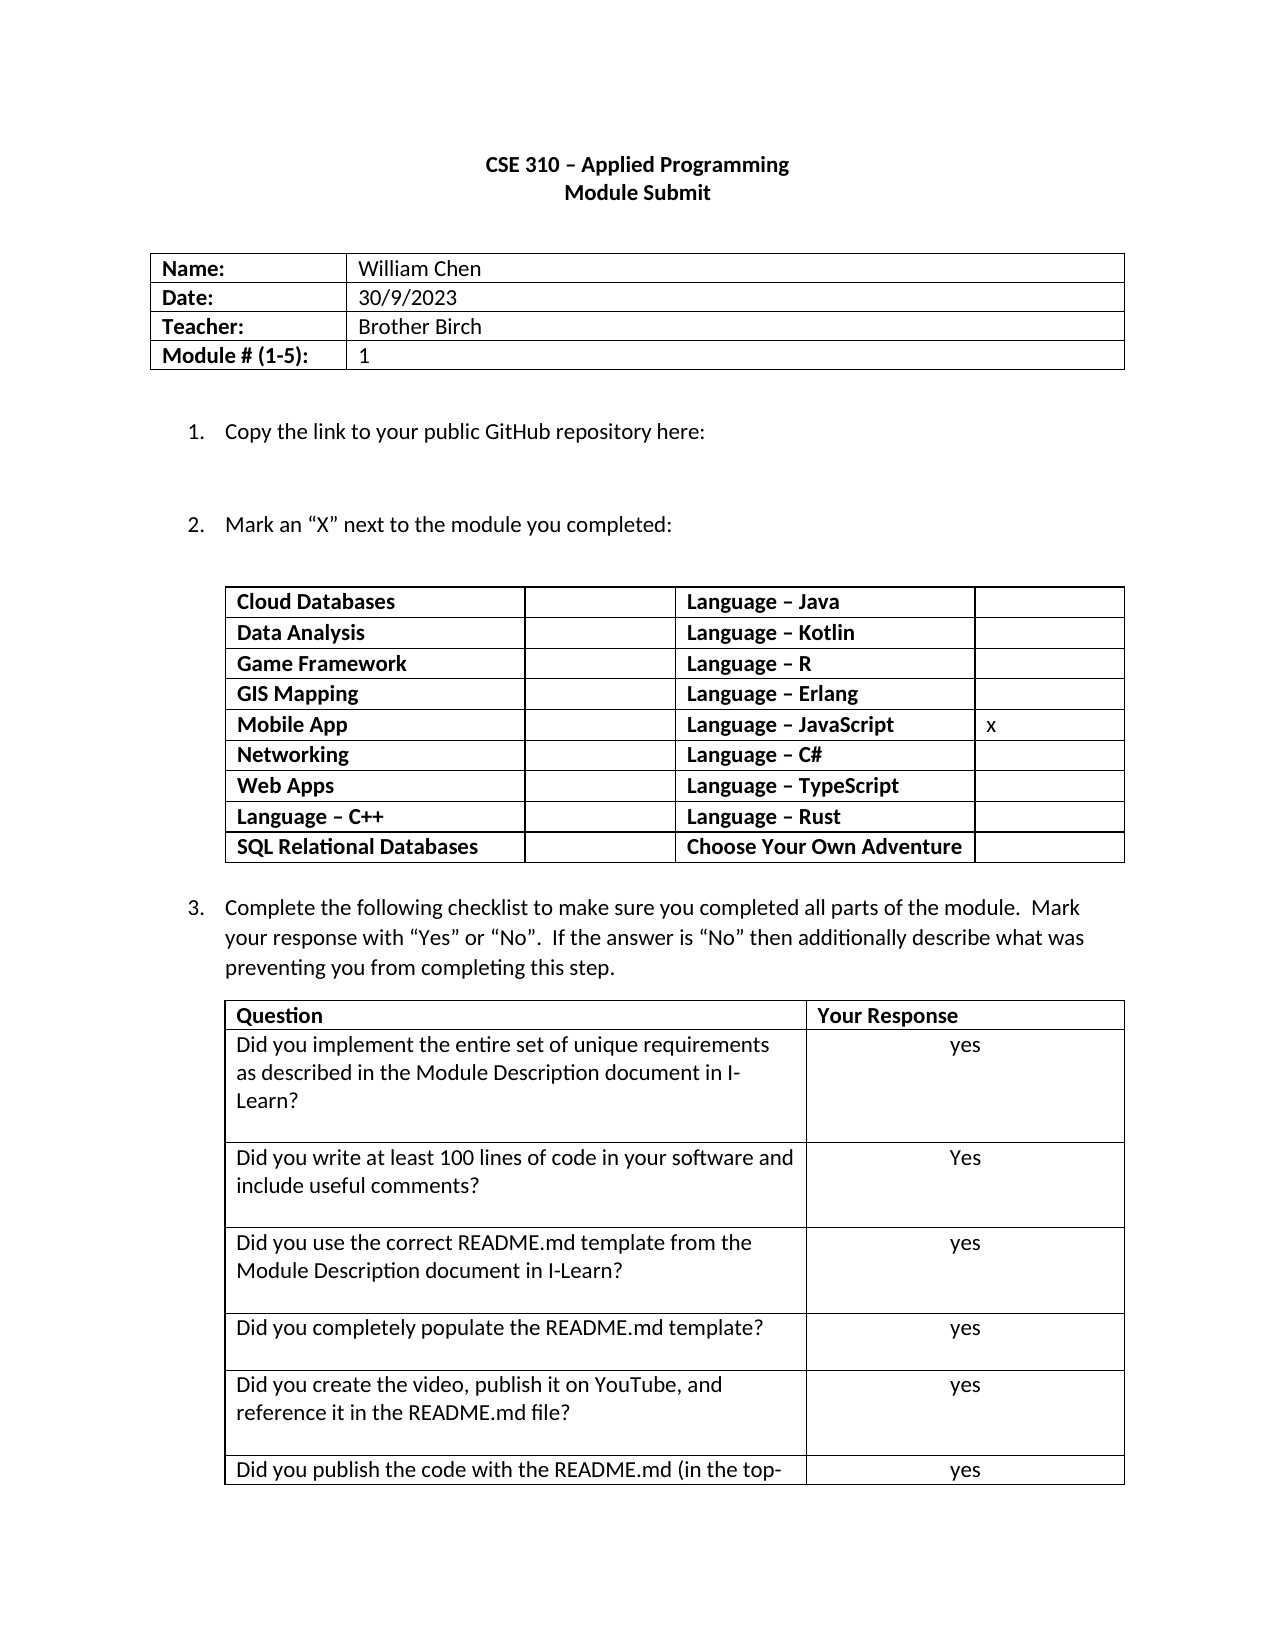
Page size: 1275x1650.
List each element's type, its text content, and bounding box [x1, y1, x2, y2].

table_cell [226, 1456, 806, 1484]
table_cell Language – Kotlin [676, 618, 974, 648]
table_cell yes [807, 1228, 1124, 1312]
text CSE 310 – Applied Programming [150, 150, 1125, 178]
table_cell Yes [807, 1143, 1124, 1227]
table_cell yes [807, 1456, 1124, 1484]
table_cell Choose Your Own Adventure [676, 833, 974, 862]
table_cell Game Framework [226, 649, 524, 678]
table_cell [526, 618, 675, 648]
table_header Question [226, 1001, 806, 1029]
table_header Language – Java [676, 588, 974, 617]
table_cell [526, 802, 675, 831]
table_cell Did you use the correct README.md template from the Module Description document in I-Learn? [226, 1228, 806, 1312]
table_cell Module # (1-5): [151, 341, 346, 369]
table_cell Did you completely populate the README.md template? [226, 1314, 806, 1369]
table_cell [976, 679, 1124, 709]
table_cell [526, 679, 675, 709]
table_cell Mobile App [226, 710, 524, 739]
table_cell 1 [347, 341, 1124, 369]
table_cell Did you create the video, publish it on YouTube, and reference it in the README.md file? [226, 1371, 806, 1454]
table_cell [526, 741, 675, 770]
table_cell GIS Mapping [226, 679, 524, 709]
list Complete the following checklist to make sure you completed all parts of the module. Mark your response with “Yes” or “No”. If the answer is “No” then additionally describe what was preventing you from completing this step. [187, 893, 1125, 981]
table_cell [526, 710, 675, 739]
table_cell Language – Rust [676, 802, 974, 831]
table_cell Data Analysis [226, 618, 524, 648]
text Module Submit [150, 178, 1125, 206]
table_cell Language – C++ [226, 802, 524, 831]
table_cell [526, 833, 675, 862]
table_cell [976, 649, 1124, 678]
table_cell Language – C# [676, 741, 974, 770]
table_cell [976, 618, 1124, 648]
table_header Name: [151, 254, 346, 282]
table_header [526, 588, 675, 617]
table_cell Brother Birch [347, 312, 1124, 340]
table_cell Teacher: [151, 312, 346, 340]
table_cell Language – JavaScript [676, 710, 974, 739]
list Mark an “X” next to the module you completed: [187, 510, 1125, 538]
table_cell Language – R [676, 649, 974, 678]
table_cell [976, 802, 1124, 831]
table_cell Language – Erlang [676, 679, 974, 709]
table_header [976, 588, 1124, 617]
table_cell Language – TypeScript [676, 771, 974, 801]
table_cell 30/9/2023 [347, 283, 1124, 311]
table_cell Did you write at least 100 lines of code in your software and include useful comments? [226, 1143, 806, 1227]
table_cell [526, 649, 675, 678]
table_cell Date: [151, 283, 346, 311]
table_cell SQL Relational Databases [226, 833, 524, 862]
table_cell yes [807, 1371, 1124, 1454]
table_header Cloud Databases [226, 588, 524, 617]
table_cell Networking [226, 741, 524, 770]
table_cell Web Apps [226, 771, 524, 801]
table_header William Chen [347, 254, 1124, 282]
table_cell [526, 771, 675, 801]
list Copy the link to your public GitHub repository here: [187, 417, 1125, 445]
table_cell [976, 833, 1124, 862]
table_cell yes [807, 1314, 1124, 1369]
table_cell [976, 771, 1124, 801]
table_header Your Response [807, 1001, 1124, 1029]
table_cell yes [807, 1030, 1124, 1142]
table_cell x [976, 710, 1124, 739]
table_cell [976, 741, 1124, 770]
table_cell Did you implement the entire set of unique requirements as described in the Module Description document in I-Learn? [226, 1030, 806, 1142]
